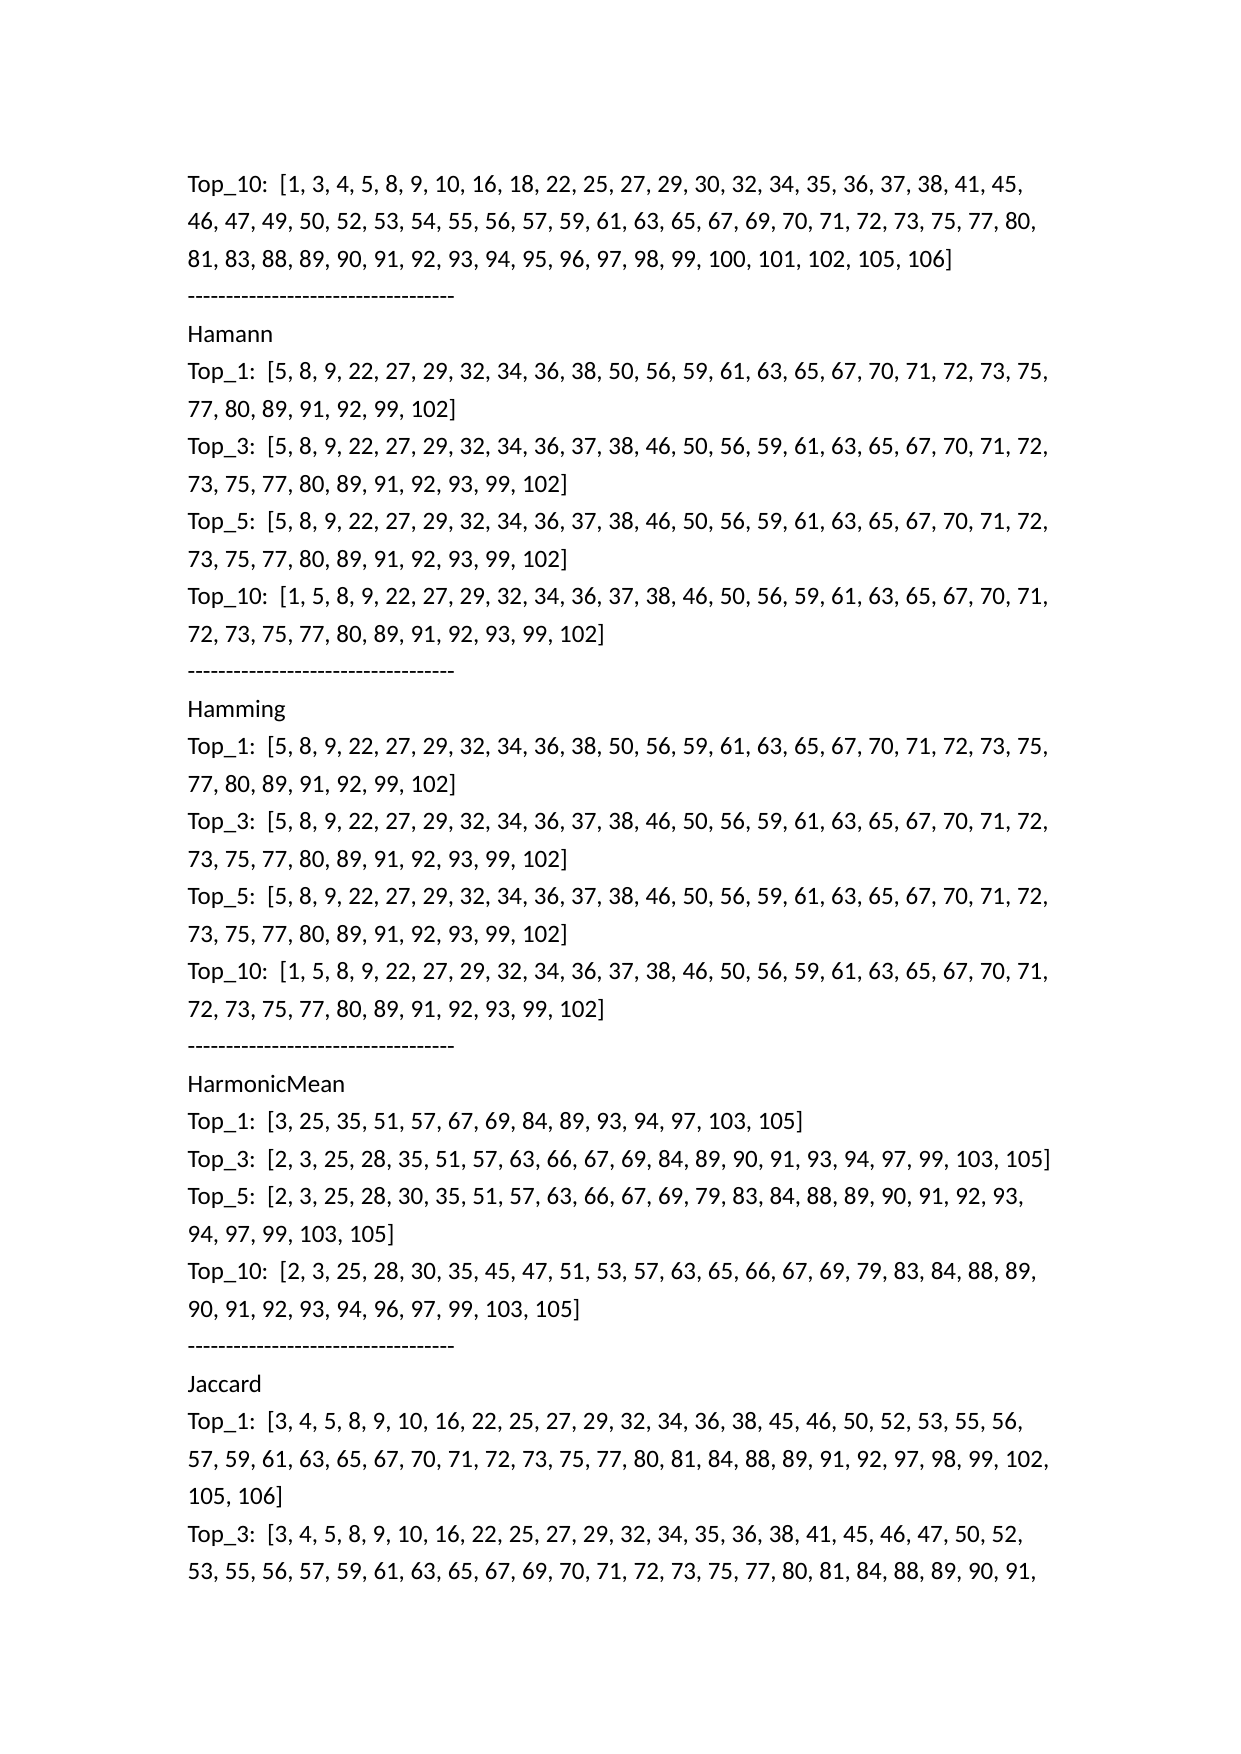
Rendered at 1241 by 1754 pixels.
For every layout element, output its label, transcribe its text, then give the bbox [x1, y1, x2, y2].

text ----------------------------------- [187, 277, 1053, 314]
text ----------------------------------- [187, 652, 1053, 689]
text Jaccard [187, 1364, 1053, 1402]
text Top_3: [5, 8, 9, 22, 27, 29, 32, 34, 36, 37, 38, 46, 50, 56, 59, 61, 63, 65, 67, 70, 71, 72, 73, 75, 77, 80, 89, 91, 92, 93, 99, 102] [187, 802, 1053, 877]
text Top_10: [1, 5, 8, 9, 22, 27, 29, 32, 34, 36, 37, 38, 46, 50, 56, 59, 61, 63, 65, 67, 70, 71, 72, 73, 75, 77, 80, 89, 91, 92, 93, 99, 102] [187, 952, 1053, 1027]
text Top_5: [5, 8, 9, 22, 27, 29, 32, 34, 36, 37, 38, 46, 50, 56, 59, 61, 63, 65, 67, 70, 71, 72, 73, 75, 77, 80, 89, 91, 92, 93, 99, 102] [187, 502, 1053, 577]
text Hamming [187, 689, 1053, 727]
text Top_10: [2, 3, 25, 28, 30, 35, 45, 47, 51, 53, 57, 63, 65, 66, 67, 69, 79, 83, 84, 88, 89, 90, 91, 92, 93, 94, 96, 97, 99, 103, 105] [187, 1252, 1053, 1327]
text ----------------------------------- [187, 1027, 1053, 1064]
text Top_10: [1, 5, 8, 9, 22, 27, 29, 32, 34, 36, 37, 38, 46, 50, 56, 59, 61, 63, 65, 67, 70, 71, 72, 73, 75, 77, 80, 89, 91, 92, 93, 99, 102] [187, 577, 1053, 652]
text Top_3: [5, 8, 9, 22, 27, 29, 32, 34, 36, 37, 38, 46, 50, 56, 59, 61, 63, 65, 67, 70, 71, 72, 73, 75, 77, 80, 89, 91, 92, 93, 99, 102] [187, 427, 1053, 502]
text Top_5: [5, 8, 9, 22, 27, 29, 32, 34, 36, 37, 38, 46, 50, 56, 59, 61, 63, 65, 67, 70, 71, 72, 73, 75, 77, 80, 89, 91, 92, 93, 99, 102] [187, 877, 1053, 952]
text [187, 1514, 1053, 1589]
text Hamann [187, 314, 1053, 352]
text Top_10: [1, 3, 4, 5, 8, 9, 10, 16, 18, 22, 25, 27, 29, 30, 32, 34, 35, 36, 37, 38, 41, 45, 46, 47, 49, 50, 52, 53, 54, 55, 56, 57, 59, 61, 63, 65, 67, 69, 70, 71, 72, 73, 75, 77, 80, 81, 83, 88, 89, 90, 91, 92, 93, 94, 95, 96, 97, 98, 99, 100, 101, 102, 105, 106] [187, 164, 1053, 277]
text Top_1: [3, 4, 5, 8, 9, 10, 16, 22, 25, 27, 29, 32, 34, 36, 38, 45, 46, 50, 52, 53, 55, 56, 57, 59, 61, 63, 65, 67, 70, 71, 72, 73, 75, 77, 80, 81, 84, 88, 89, 91, 92, 97, 98, 99, 102, 105, 106] [187, 1402, 1053, 1514]
text Top_1: [3, 25, 35, 51, 57, 67, 69, 84, 89, 93, 94, 97, 103, 105] [187, 1102, 1053, 1139]
text Top_1: [5, 8, 9, 22, 27, 29, 32, 34, 36, 38, 50, 56, 59, 61, 63, 65, 67, 70, 71, 72, 73, 75, 77, 80, 89, 91, 92, 99, 102] [187, 727, 1053, 802]
text ----------------------------------- [187, 1327, 1053, 1364]
text HarmonicMean [187, 1064, 1053, 1102]
text Top_5: [2, 3, 25, 28, 30, 35, 51, 57, 63, 66, 67, 69, 79, 83, 84, 88, 89, 90, 91, 92, 93, 94, 97, 99, 103, 105] [187, 1177, 1053, 1252]
text Top_1: [5, 8, 9, 22, 27, 29, 32, 34, 36, 38, 50, 56, 59, 61, 63, 65, 67, 70, 71, 72, 73, 75, 77, 80, 89, 91, 92, 99, 102] [187, 352, 1053, 427]
text Top_3: [2, 3, 25, 28, 35, 51, 57, 63, 66, 67, 69, 84, 89, 90, 91, 93, 94, 97, 99, 103, 105] [187, 1139, 1053, 1177]
